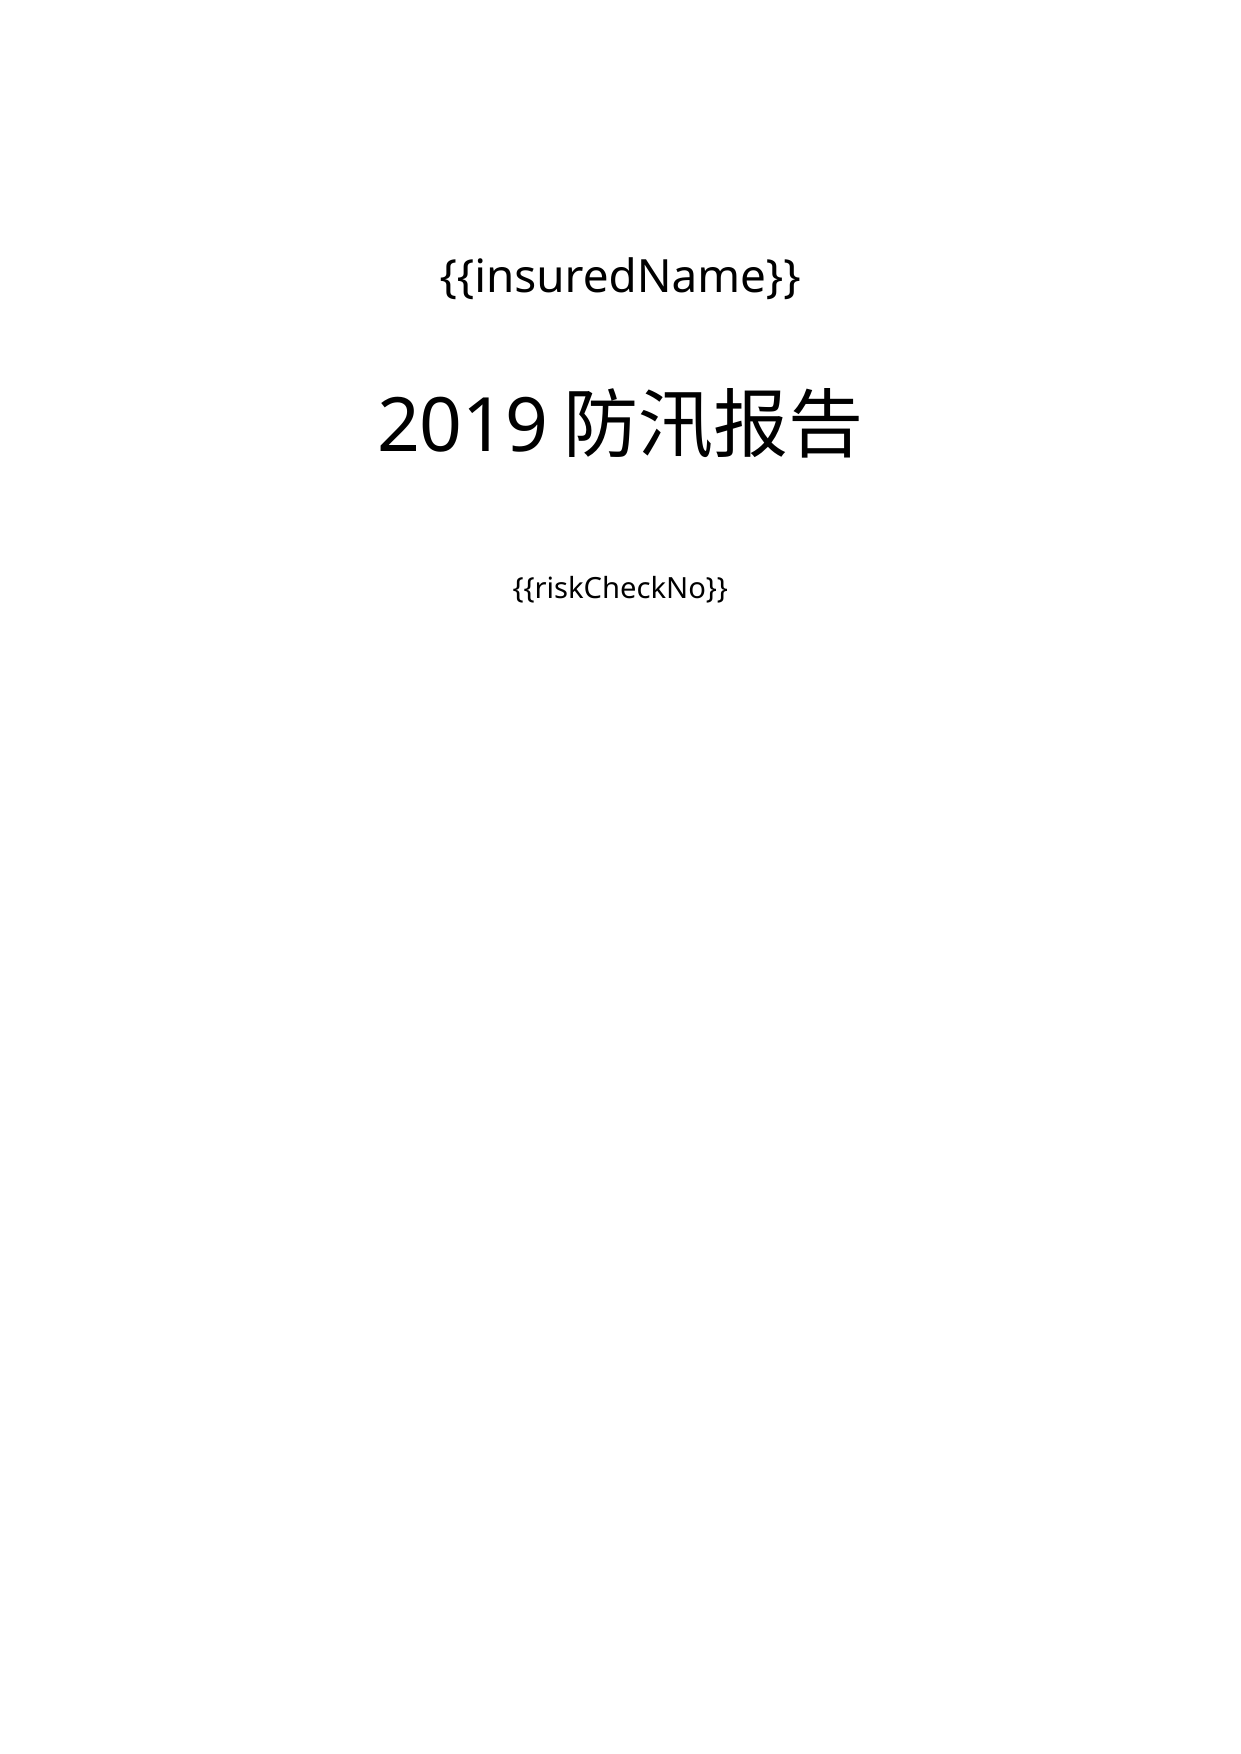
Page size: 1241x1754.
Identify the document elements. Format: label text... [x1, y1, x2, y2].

text {{riskCheckNo}} [187, 555, 1053, 620]
text {{insuredName}} [187, 242, 1053, 307]
text 2019防汛报告 [187, 354, 1053, 484]
